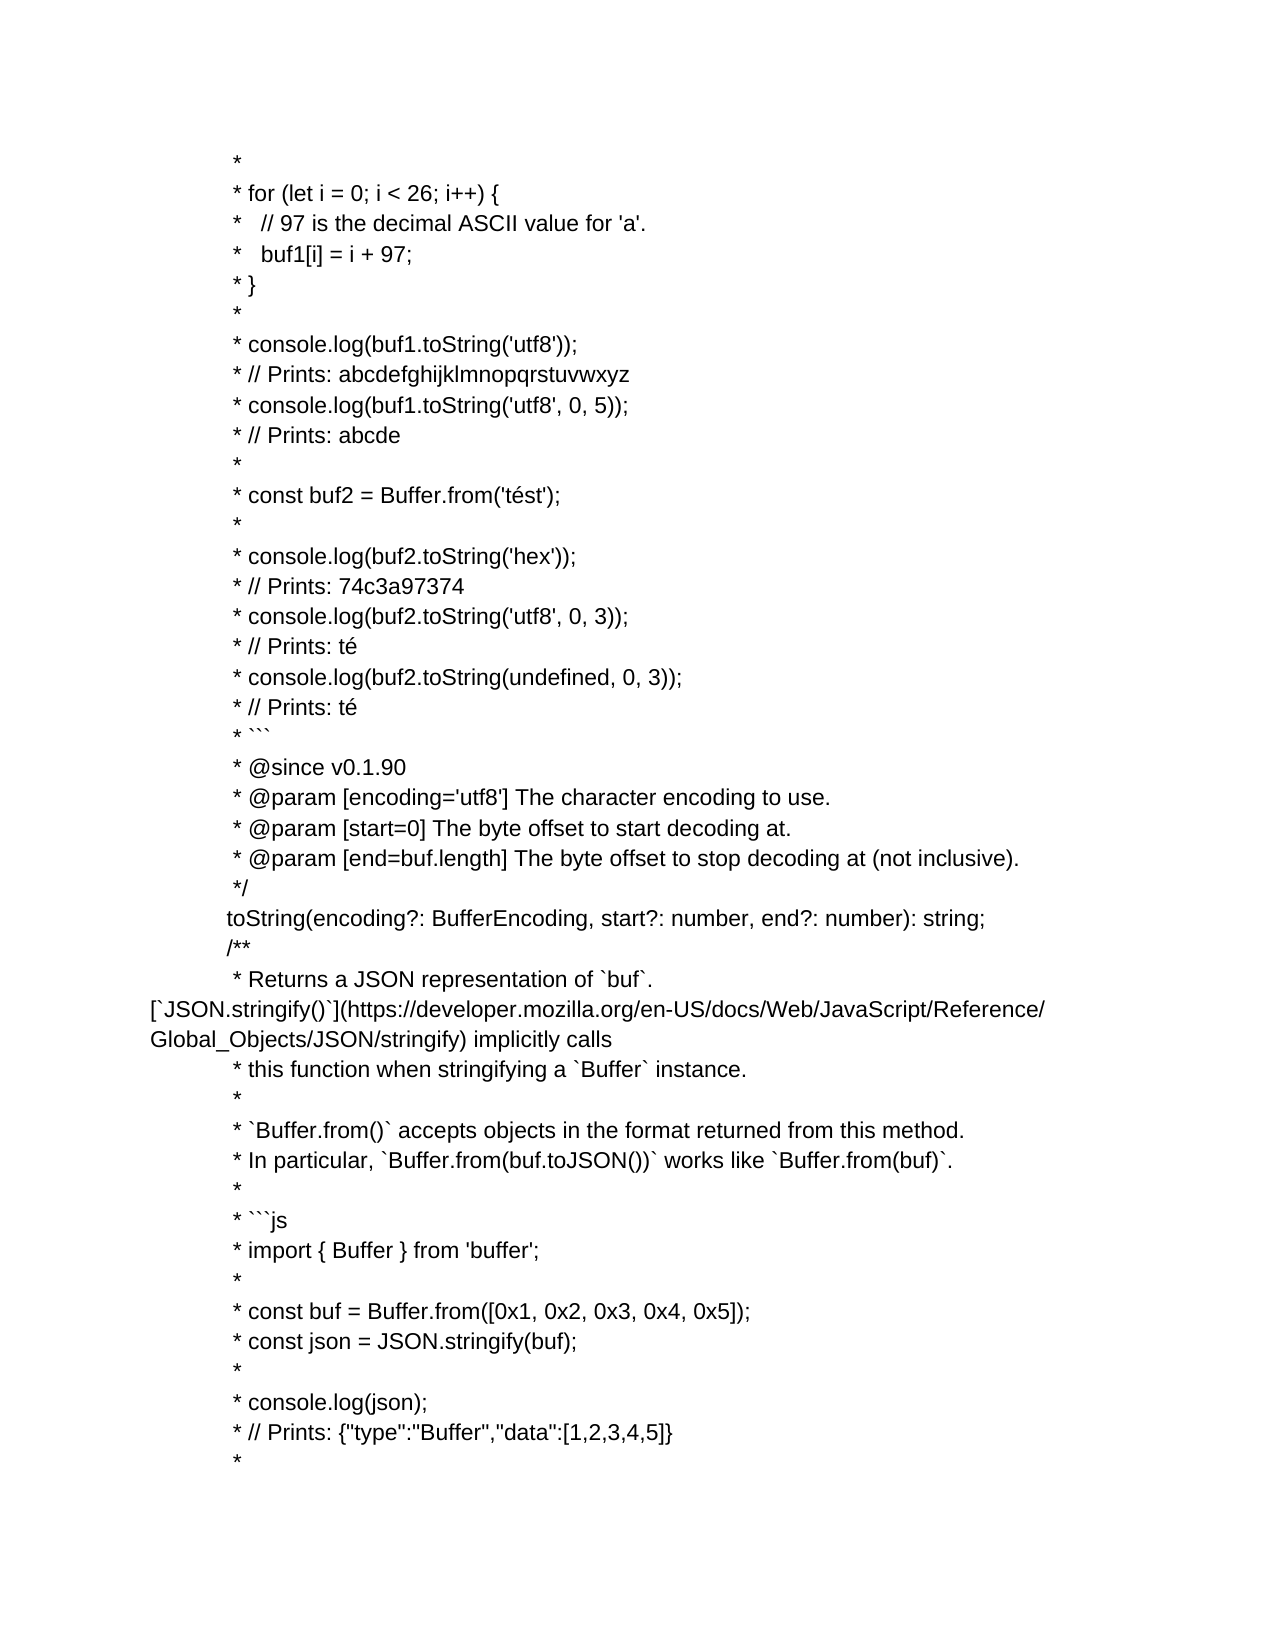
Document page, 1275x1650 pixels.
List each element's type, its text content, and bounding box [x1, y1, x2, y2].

text * import { Buffer } from 'buffer'; [150, 1237, 1125, 1264]
text * [150, 1449, 1125, 1475]
text * console.log(json); [150, 1388, 1125, 1415]
text toString(encoding?: BufferEncoding, start?: number, end?: number): string; [150, 905, 1125, 932]
text * [150, 512, 1125, 539]
text * [150, 1268, 1125, 1294]
text * this function when stringifying a `Buffer` instance. [150, 1056, 1125, 1083]
text * console.log(buf1.toString('utf8')); [150, 331, 1125, 358]
text * const buf = Buffer.from([0x1, 0x2, 0x3, 0x4, 0x5]); [150, 1298, 1125, 1324]
text * buf1[i] = i + 97; [150, 241, 1125, 267]
text * [150, 1358, 1125, 1385]
text * console.log(buf2.toString(undefined, 0, 3)); [150, 663, 1125, 690]
text * [150, 150, 1125, 176]
text /** [150, 935, 1125, 962]
text * [150, 301, 1125, 327]
text * @param [encoding='utf8'] The character encoding to use. [150, 784, 1125, 811]
text * @param [start=0] The byte offset to start decoding at. [150, 814, 1125, 841]
text * // Prints: 74c3a97374 [150, 573, 1125, 599]
text * `Buffer.from()` accepts objects in the format returned from this method. [150, 1117, 1125, 1143]
text * // Prints: {"type":"Buffer","data":[1,2,3,4,5]} [150, 1419, 1125, 1445]
text * ``` [150, 724, 1125, 750]
text * // Prints: té [150, 633, 1125, 660]
text * // Prints: abcdefghijklmnopqrstuvwxyz [150, 361, 1125, 388]
text * @since v0.1.90 [150, 754, 1125, 781]
text * Returns a JSON representation of `buf`. [`JSON.stringify()`](https://developer.mozilla.org/en-US/docs/Web/JavaScript/Reference/Global_Objects/JSON/stringify) implicitly calls [150, 966, 1125, 1052]
text */ [150, 875, 1125, 901]
text * const buf2 = Buffer.from('tést'); [150, 482, 1125, 509]
text * const json = JSON.stringify(buf); [150, 1328, 1125, 1354]
text * ```js [150, 1207, 1125, 1234]
text * // Prints: abcde [150, 422, 1125, 448]
text * // Prints: té [150, 694, 1125, 720]
text * // 97 is the decimal ASCII value for 'a'. [150, 210, 1125, 237]
text * } [150, 271, 1125, 297]
text * console.log(buf2.toString('utf8', 0, 3)); [150, 603, 1125, 629]
text * console.log(buf2.toString('hex')); [150, 543, 1125, 569]
text * console.log(buf1.toString('utf8', 0, 5)); [150, 392, 1125, 418]
text * [150, 1177, 1125, 1203]
text * @param [end=buf.length] The byte offset to stop decoding at (not inclusive). [150, 845, 1125, 871]
text * for (let i = 0; i < 26; i++) { [150, 180, 1125, 207]
text * In particular, `Buffer.from(buf.toJSON())` works like `Buffer.from(buf)`. [150, 1147, 1125, 1173]
text * [150, 452, 1125, 478]
text * [150, 1086, 1125, 1113]
